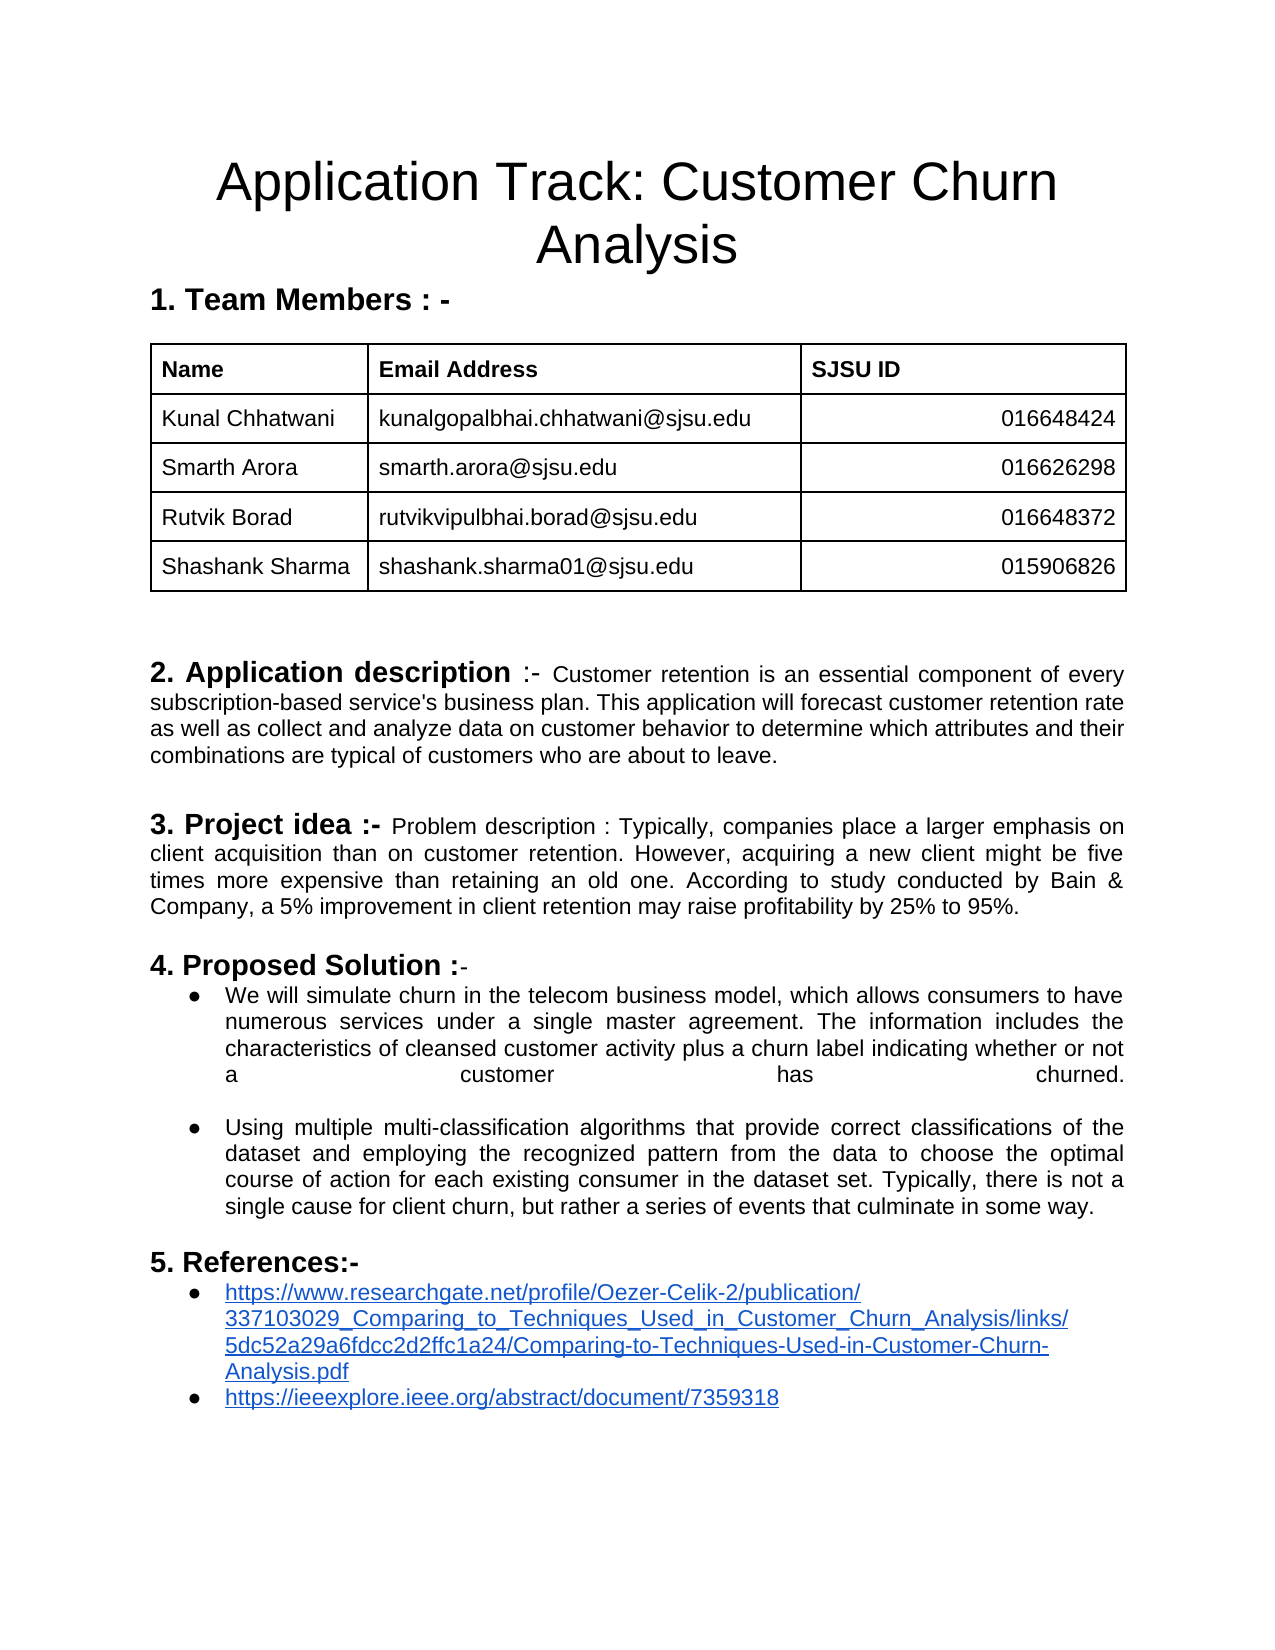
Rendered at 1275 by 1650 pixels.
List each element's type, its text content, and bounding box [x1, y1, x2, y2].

text 5. References:- [150, 1245, 1125, 1279]
list We will simulate churn in the telecom business model, which allows consumers to have numerous services under a single master agreement. The information includes the characteristics of cleansed customer activity plus a churn label indicating whether or not a customer has churned. [187, 982, 1125, 1113]
table_cell 016648424 [802, 395, 1125, 442]
title Application Track: Customer Churn Analysis [150, 150, 1125, 274]
table_cell 016626298 [802, 444, 1125, 491]
subtitle 2. Application description :- Customer retention is an essential component of every subscription-based service's business plan. This application will forecast customer retention rate as well as collect and analyze data on customer behavior to determine which attributes and their combinations are typical of customers who are about to leave. [150, 655, 1125, 768]
list https://www.researchgate.net/profile/Oezer-Celik-2/publication/337103029_Comparing_to_Techniques_Used_in_Customer_Churn_Analysis/links/5dc52a29a6fdcc2d2ffc1a24/Comparing-to-Techniques-Used-in-Customer-Churn-Analysis.pdf [187, 1279, 1125, 1384]
table_cell smarth.arora@sjsu.edu [369, 444, 800, 491]
subtitle 1. Team Members : - [150, 281, 1125, 317]
table_header Email Address [369, 345, 800, 392]
table_cell 015906826 [802, 542, 1125, 589]
table_cell Shashank Sharma [152, 542, 367, 589]
list Using multiple multi-classification algorithms that provide correct classifications of the dataset and employing the recognized pattern from the data to choose the optimal course of action for each existing consumer in the dataset set. Typically, there is not a single cause for client churn, but rather a series of events that culminate in some way. [187, 1113, 1125, 1219]
text 3. Project idea :- Problem description : Typically, companies place a larger emphasis on client acquisition than on customer retention. However, acquiring a new client might be five times more expensive than retaining an old one. According to study conducted by Bain & Company, a 5% improvement in client retention may raise profitability by 25% to 95%. [150, 807, 1125, 919]
table_header SJSU ID [802, 345, 1125, 392]
table_cell shashank.sharma01@sjsu.edu [369, 542, 800, 589]
table_cell 016648372 [802, 493, 1125, 540]
table_header Name [152, 345, 367, 392]
text 4. Proposed Solution :- [150, 948, 1125, 982]
list https://ieeexplore.ieee.org/abstract/document/7359318 [187, 1384, 1125, 1411]
table_cell kunalgopalbhai.chhatwani@sjsu.edu [369, 395, 800, 442]
table_cell rutvikvipulbhai.borad@sjsu.edu [369, 493, 800, 540]
table_cell Rutvik Borad [152, 493, 367, 540]
table_cell Smarth Arora [152, 444, 367, 491]
table_cell Kunal Chhatwani [152, 395, 367, 442]
